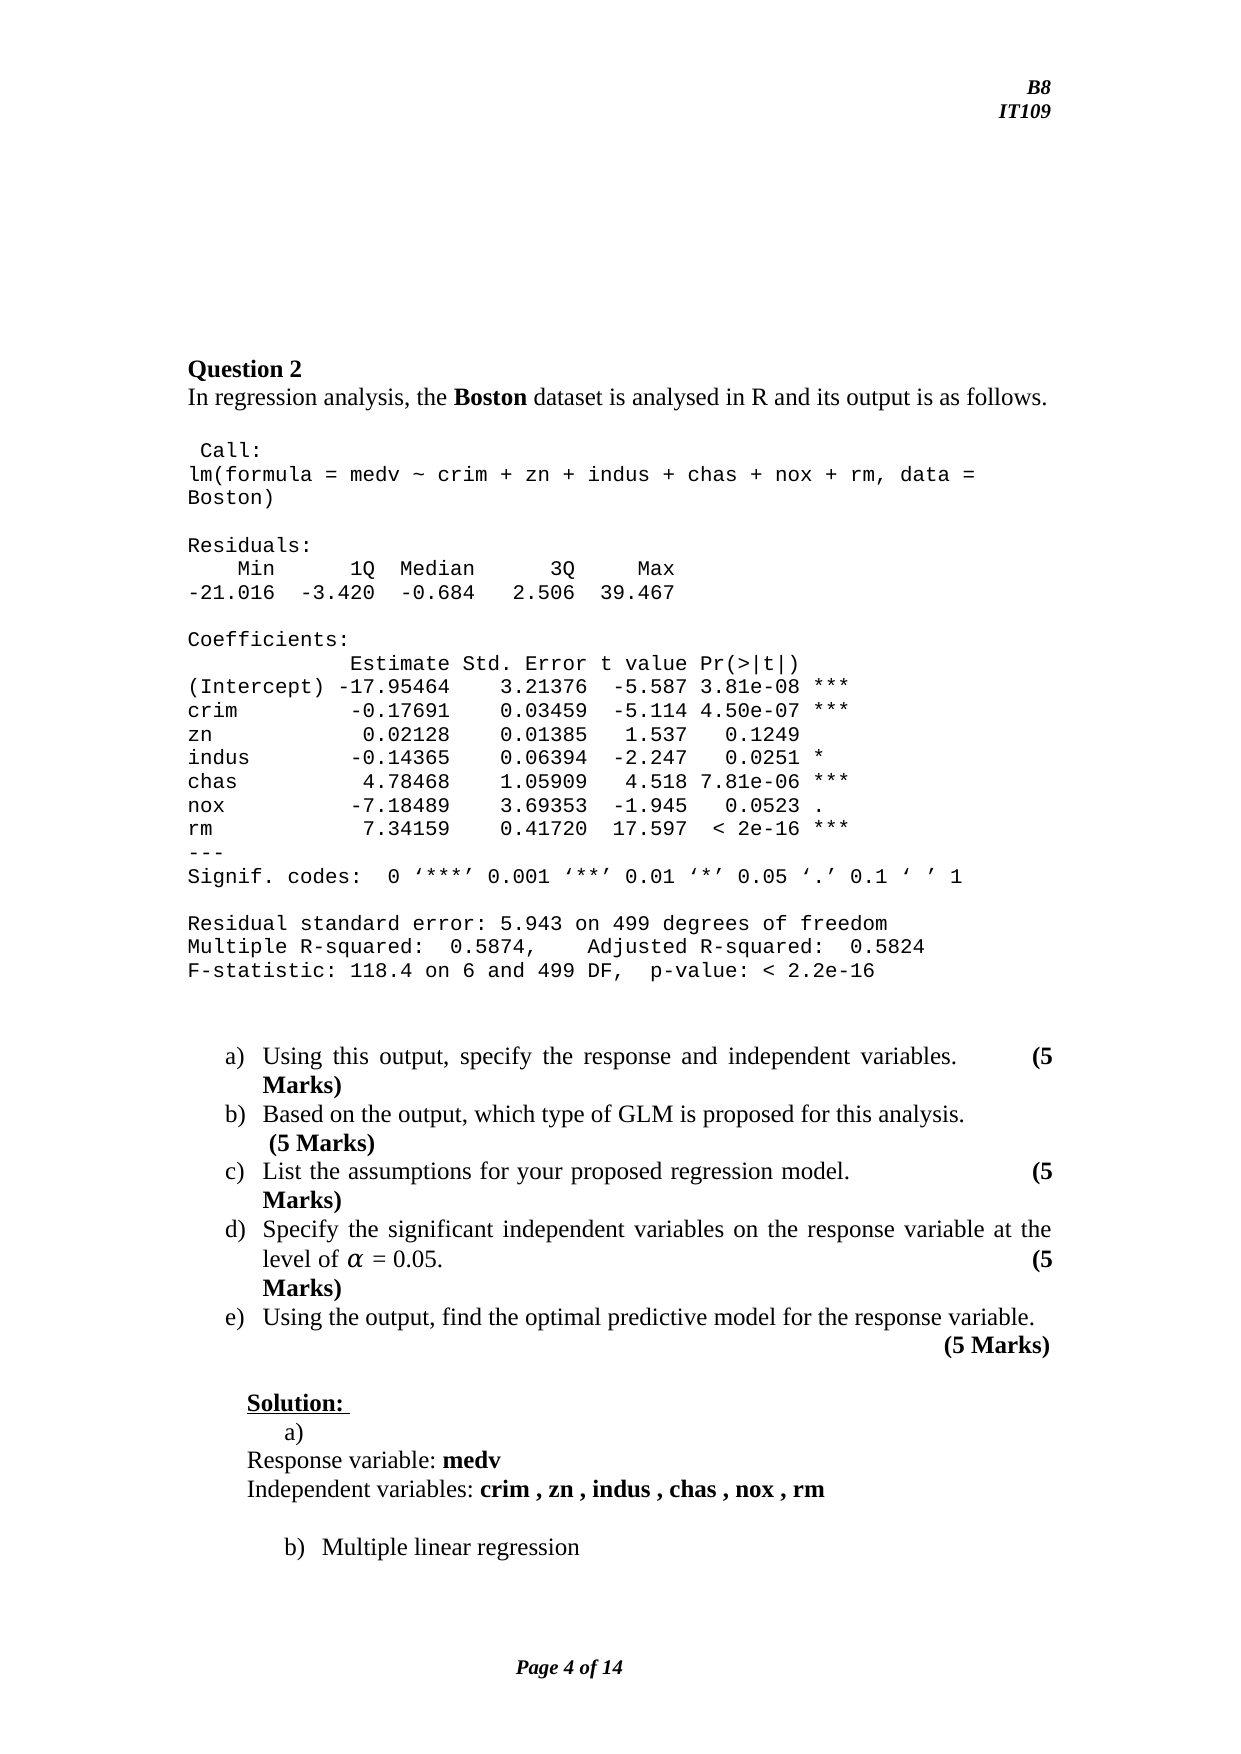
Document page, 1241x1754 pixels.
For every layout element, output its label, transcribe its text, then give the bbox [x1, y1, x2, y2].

text Residual standard error: 5.943 on 499 degrees of freedom [187, 913, 1053, 937]
text lm(formula = medv ~ crim + zn + indus + chas + nox + rm, data = Boston) [187, 464, 1053, 511]
text -21.016 -3.420 -0.684 2.506 39.467 [187, 582, 1053, 606]
text Independent variables: crim , zn , indus , chas , nox , rm [247, 1474, 1053, 1503]
text indus -0.14365 0.06394 -2.247 0.0251 * [187, 747, 1053, 771]
text Residuals: [187, 534, 1053, 558]
list Using this output, specify the response and independent variables. (5 Marks) [225, 1041, 1053, 1099]
text Min 1Q Median 3Q Max [187, 558, 1053, 582]
list Specify the significant independent variables on the response variable at the level of 𝛼 = 0.05. (5 Marks) [225, 1214, 1053, 1302]
text Question 2 [187, 354, 1053, 382]
text Multiple R-squared: 0.5874, Adjusted R-squared: 0.5824 [187, 937, 1053, 960]
text Solution: [247, 1388, 1053, 1417]
text (Intercept) -17.95464 3.21376 -5.587 3.81e-08 *** [187, 676, 1053, 700]
text crim -0.17691 0.03459 -5.114 4.50e-07 *** [187, 700, 1053, 724]
list List the assumptions for your proposed regression model. (5 Marks) [225, 1156, 1053, 1214]
text Call: [187, 440, 1053, 464]
list (5 Marks) [262, 1128, 1053, 1156]
text Response variable: medv [247, 1445, 1053, 1474]
text (5 Marks) [844, 1330, 1053, 1359]
text Signif. codes: 0 ‘***’ 0.001 ‘**’ 0.01 ‘*’ 0.05 ‘.’ 0.1 ‘ ’ 1 [187, 866, 1053, 889]
text nox -7.18489 3.69353 -1.945 0.0523 . [187, 795, 1053, 818]
text chas 4.78468 1.05909 4.518 7.81e-06 *** [187, 771, 1053, 795]
list Based on the output, which type of GLM is proposed for this analysis. [225, 1099, 1053, 1128]
text Estimate Std. Error t value Pr(>|t|) [187, 653, 1053, 676]
text Coefficients: [187, 629, 1053, 653]
list Multiple linear regression [284, 1532, 1053, 1560]
text zn 0.02128 0.01385 1.537 0.1249 [187, 724, 1053, 747]
text --- [187, 842, 1053, 866]
text rm 7.34159 0.41720 17.597 < 2e-16 *** [187, 818, 1053, 842]
list Using the output, find the optimal predictive model for the response variable. [225, 1302, 1053, 1330]
text In regression analysis, the Boston dataset is analysed in R and its output is as follows. [187, 382, 1053, 411]
text F-statistic: 118.4 on 6 and 499 DF, p-value: < 2.2e-16 [187, 960, 1053, 984]
